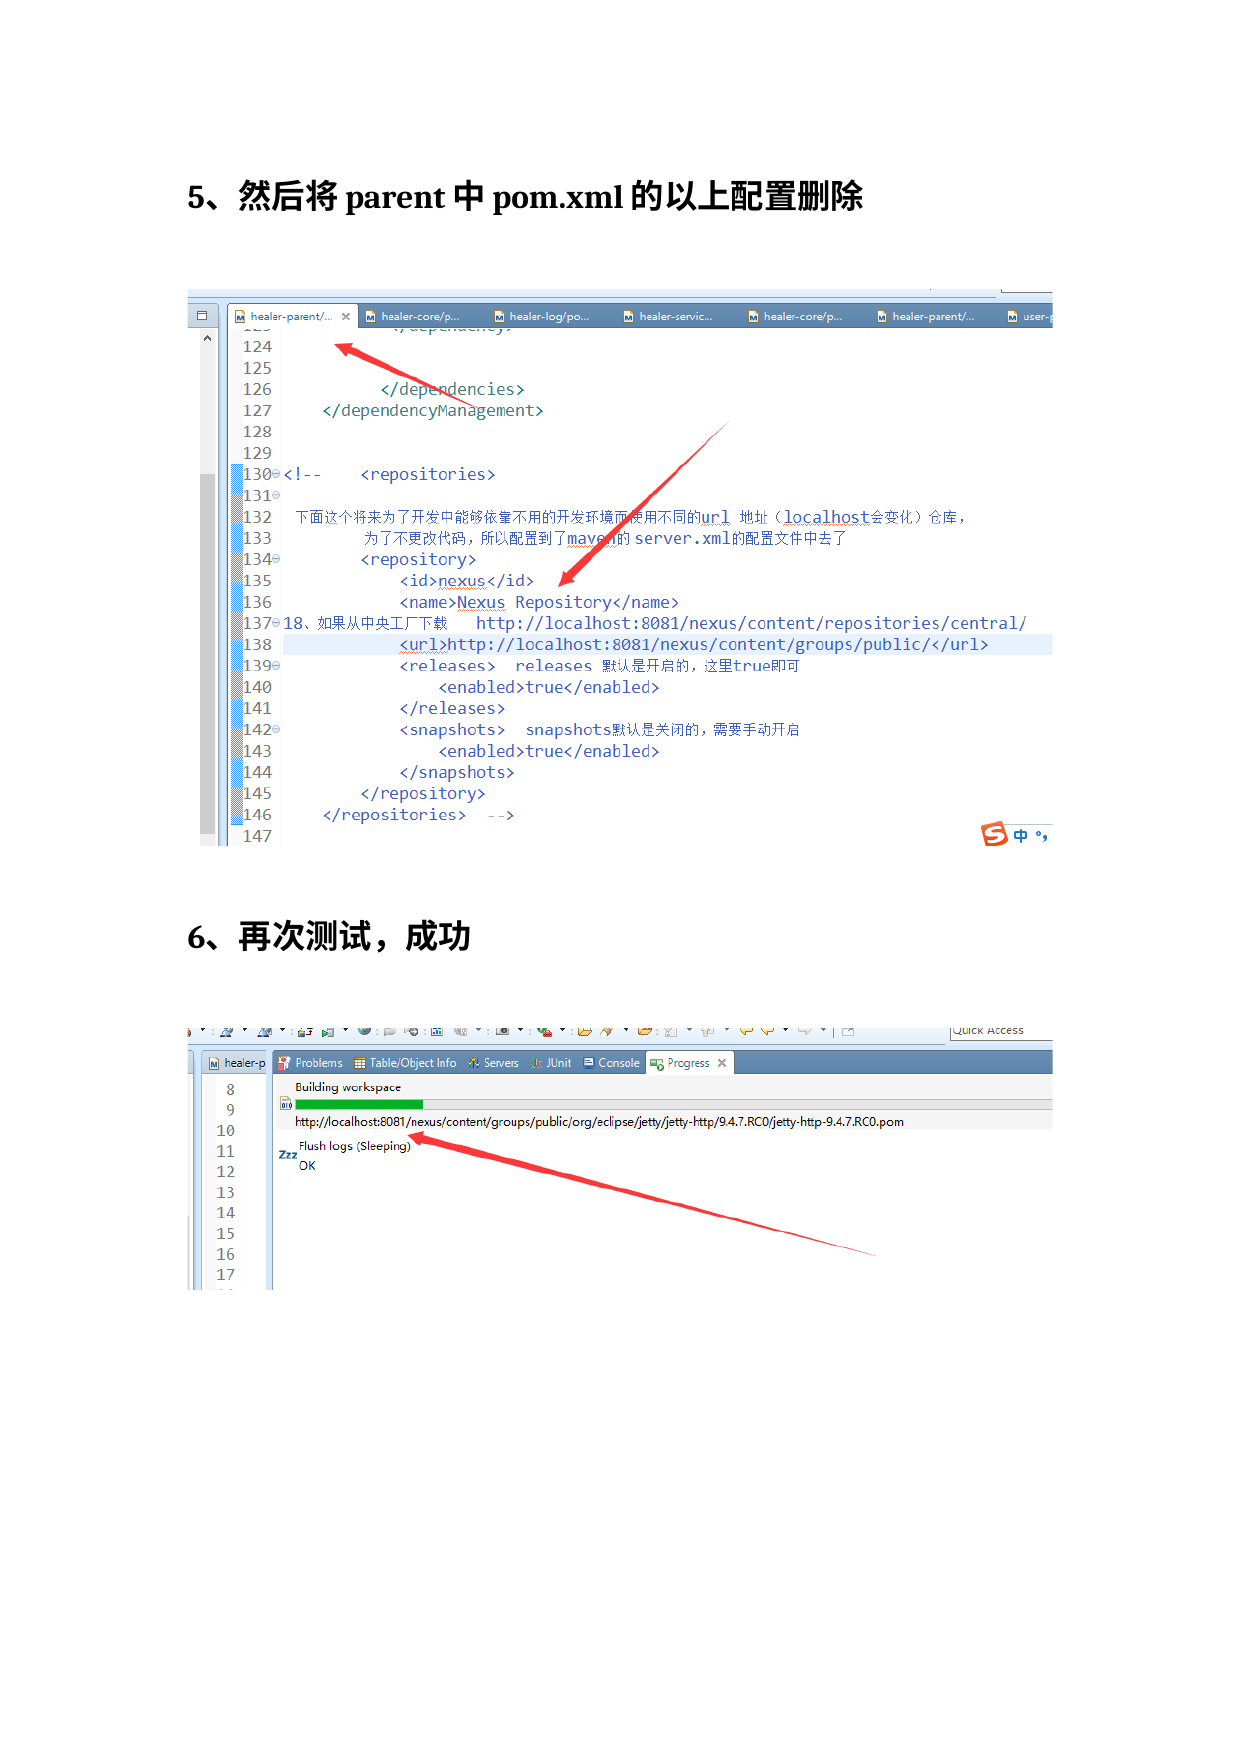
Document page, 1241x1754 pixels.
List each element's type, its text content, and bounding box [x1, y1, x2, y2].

picture [187, 289, 1053, 846]
picture [187, 1028, 1053, 1290]
subtitle 6、再次测试，成功 [187, 901, 1053, 966]
subtitle 5、然后将parent中pom.xml的以上配置删除 [187, 162, 1053, 227]
